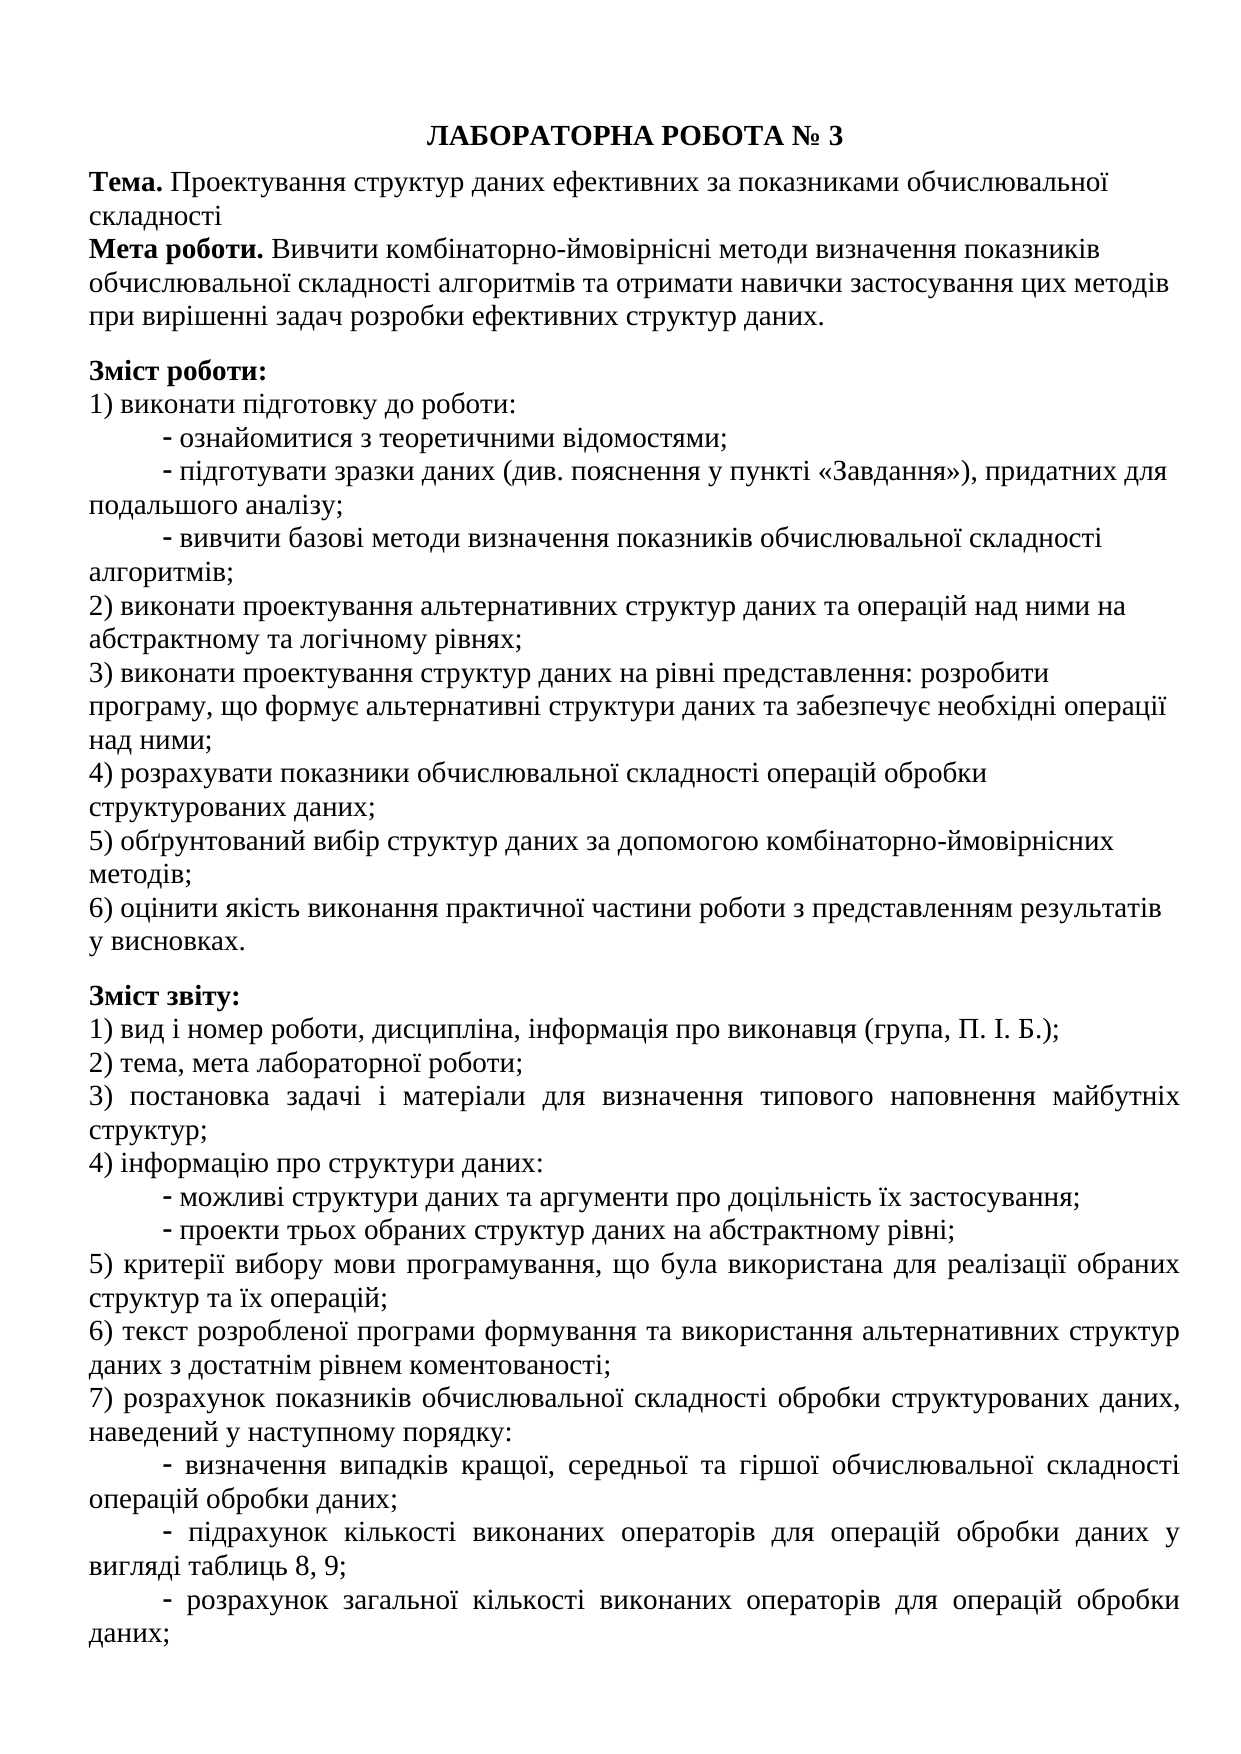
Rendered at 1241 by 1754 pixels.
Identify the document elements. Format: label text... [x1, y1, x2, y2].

list 5) критерії вибору мови програмування, що була використана для реалізації обраних структур та їх операцій; [89, 1246, 1181, 1313]
list розрахунок загальної кількості виконаних операторів для операцій обробки даних; [89, 1582, 1181, 1649]
text 1) виконати підготовку до роботи: [89, 386, 1181, 420]
list 7) розрахунок показників обчислювальної складності обробки структурованих даних, наведений у наступному порядку: [89, 1380, 1181, 1447]
text підготувати зразки даних (див. пояснення у пункті «Завдання»), придатних для подальшого аналізу; [89, 453, 1181, 521]
list проекти трьох обраних структур даних на абстрактному рівні; [89, 1212, 1181, 1246]
list підрахунок кількості виконаних операторів для операцій обробки даних у вигляді таблиць 8, 9; [89, 1514, 1181, 1582]
subtitle Зміст звіту: [89, 978, 1181, 1011]
list 4) інформацію про структури даних: [89, 1145, 1181, 1179]
list визначення випадків кращої, середньої та гіршої обчислювальної складності операцій обробки даних; [89, 1447, 1181, 1514]
text Тема. Проектування структур даних ефективних за показниками обчислювальної складності [89, 164, 1181, 231]
list 6) текст розробленої програми формування та використання альтернативних структур даних з достатнім рівнем коментованості; [89, 1313, 1181, 1380]
text ознайомитися з теоретичними відомостями; [89, 420, 1181, 453]
text 6) оцінити якість виконання практичної частини роботи з представленням результатів у висновках. [89, 890, 1181, 957]
text вивчити базові методи визначення показників обчислювальної складності алгоритмів; [89, 521, 1181, 588]
subtitle Зміст роботи: [89, 353, 1181, 386]
subtitle Лабораторна робота № 3 [89, 118, 1181, 152]
text 2) виконати проектування альтернативних структур даних та операцій над ними на абстрактному та логічному рівнях; [89, 588, 1181, 655]
text Мета роботи. Вивчити комбінаторно-ймовірнісні методи визначення показників обчислювальної складності алгоритмів та отримати навички застосування цих методів при вирішенні задач розробки ефективних структур даних. [89, 231, 1181, 332]
list можливі структури даних та аргументи про доцільність їх застосування; [89, 1179, 1181, 1212]
list 3) постановка задачі і матеріали для визначення типового наповнення майбутніх структур; [89, 1078, 1181, 1145]
list 2) тема, мета лабораторної роботи; [89, 1045, 1181, 1078]
list 1) вид і номер роботи, дисципліна, інформація про виконавця (група, П. І. Б.); [89, 1011, 1181, 1045]
text 4) розрахувати показники обчислювальної складності операцій обробки структурованих даних; [89, 756, 1181, 823]
text 3) виконати проектування структур даних на рівні представлення: розробити програму, що формує альтернативні структури даних та забезпечує необхідні операції над ними; [89, 655, 1181, 756]
text 5) обґрунтований вибір структур даних за допомогою комбінаторно-ймовірнісних методів; [89, 823, 1181, 890]
